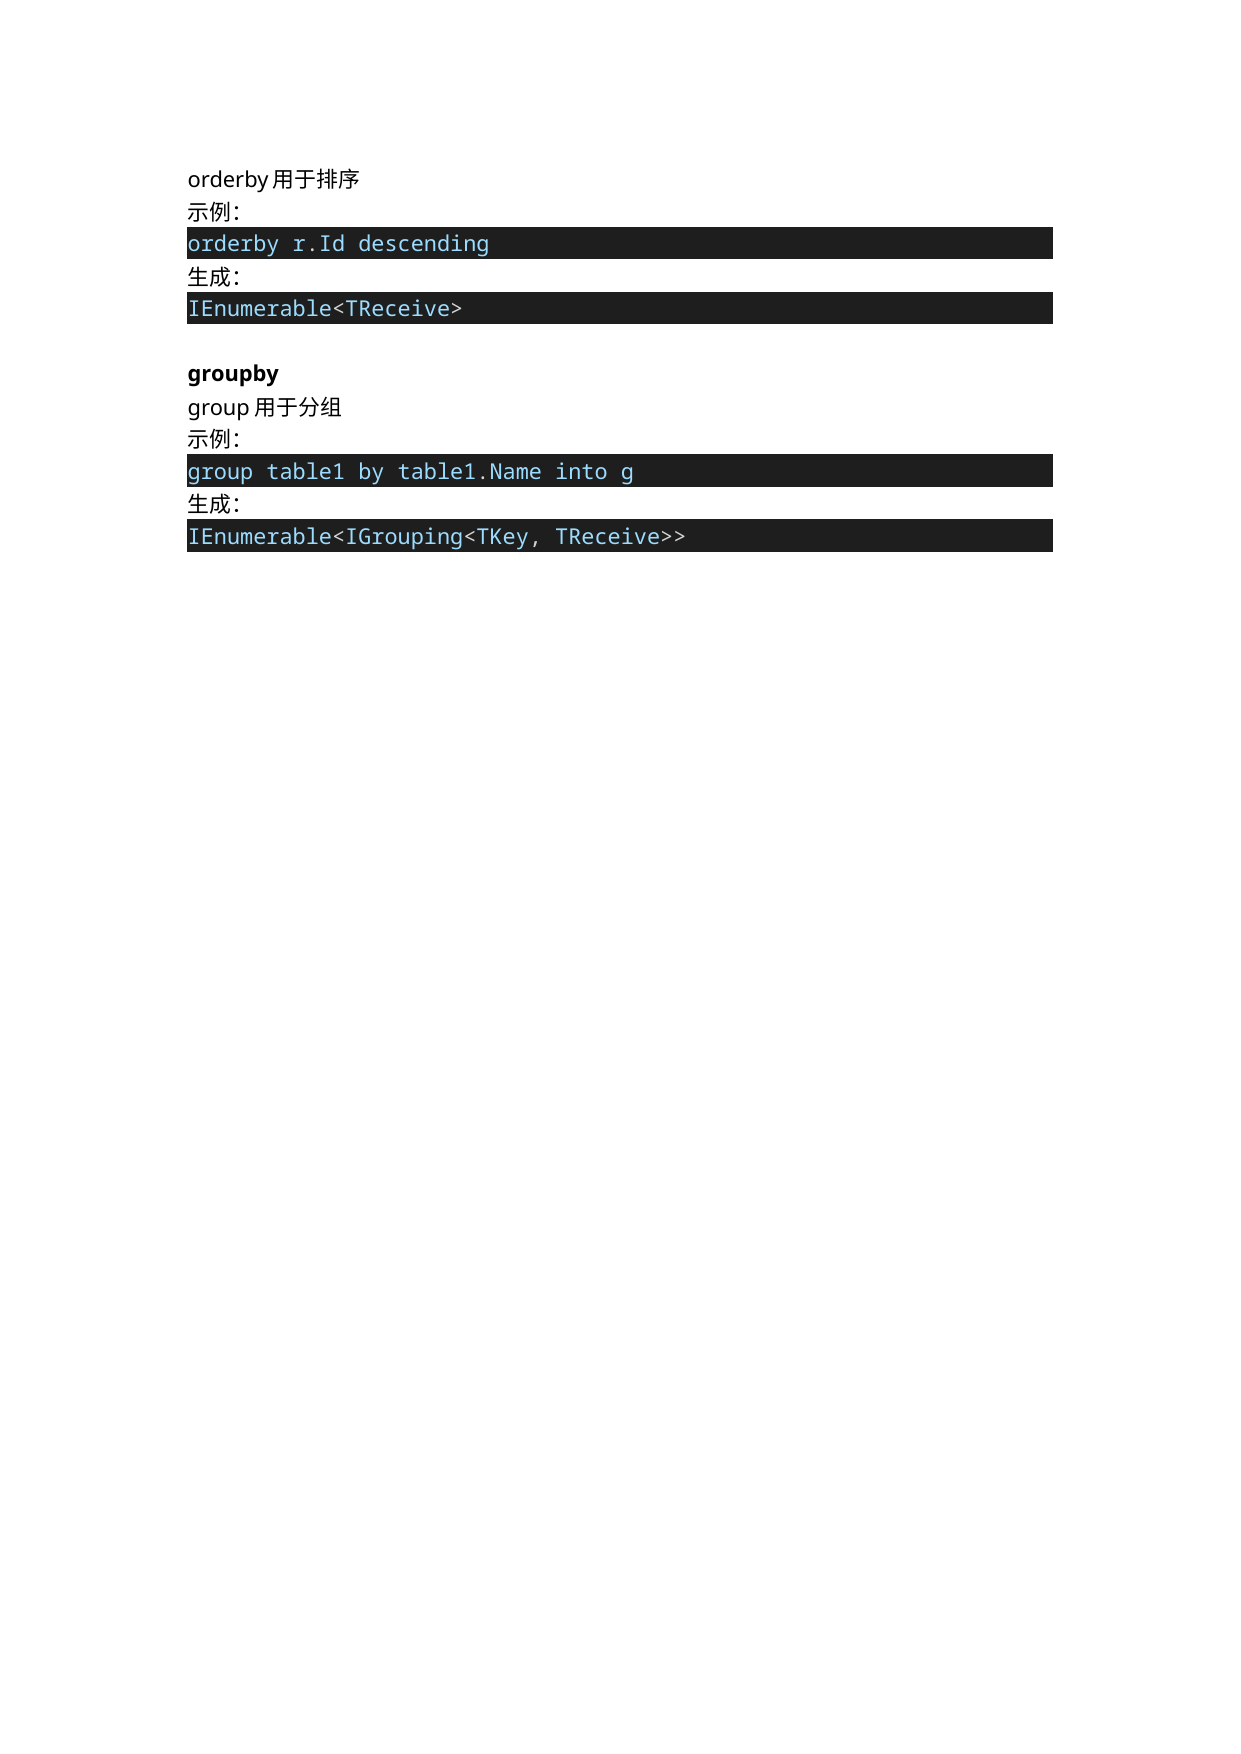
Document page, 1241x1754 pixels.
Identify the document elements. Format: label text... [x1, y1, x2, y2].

text IEnumerable<IGrouping<TKey, TReceive>> [187, 519, 1053, 552]
text orderby用于排序 [187, 162, 1053, 194]
text 示例： [187, 194, 1053, 227]
text 示例： [187, 422, 1053, 454]
text groupby [187, 357, 1053, 389]
text orderby r.Id descending [187, 227, 1053, 259]
text group table1 by table1.Name into g [187, 454, 1053, 487]
text 生成： [187, 487, 1053, 519]
text 生成： [187, 259, 1053, 292]
text IEnumerable<TReceive> [187, 292, 1053, 324]
text group用于分组 [187, 389, 1053, 422]
